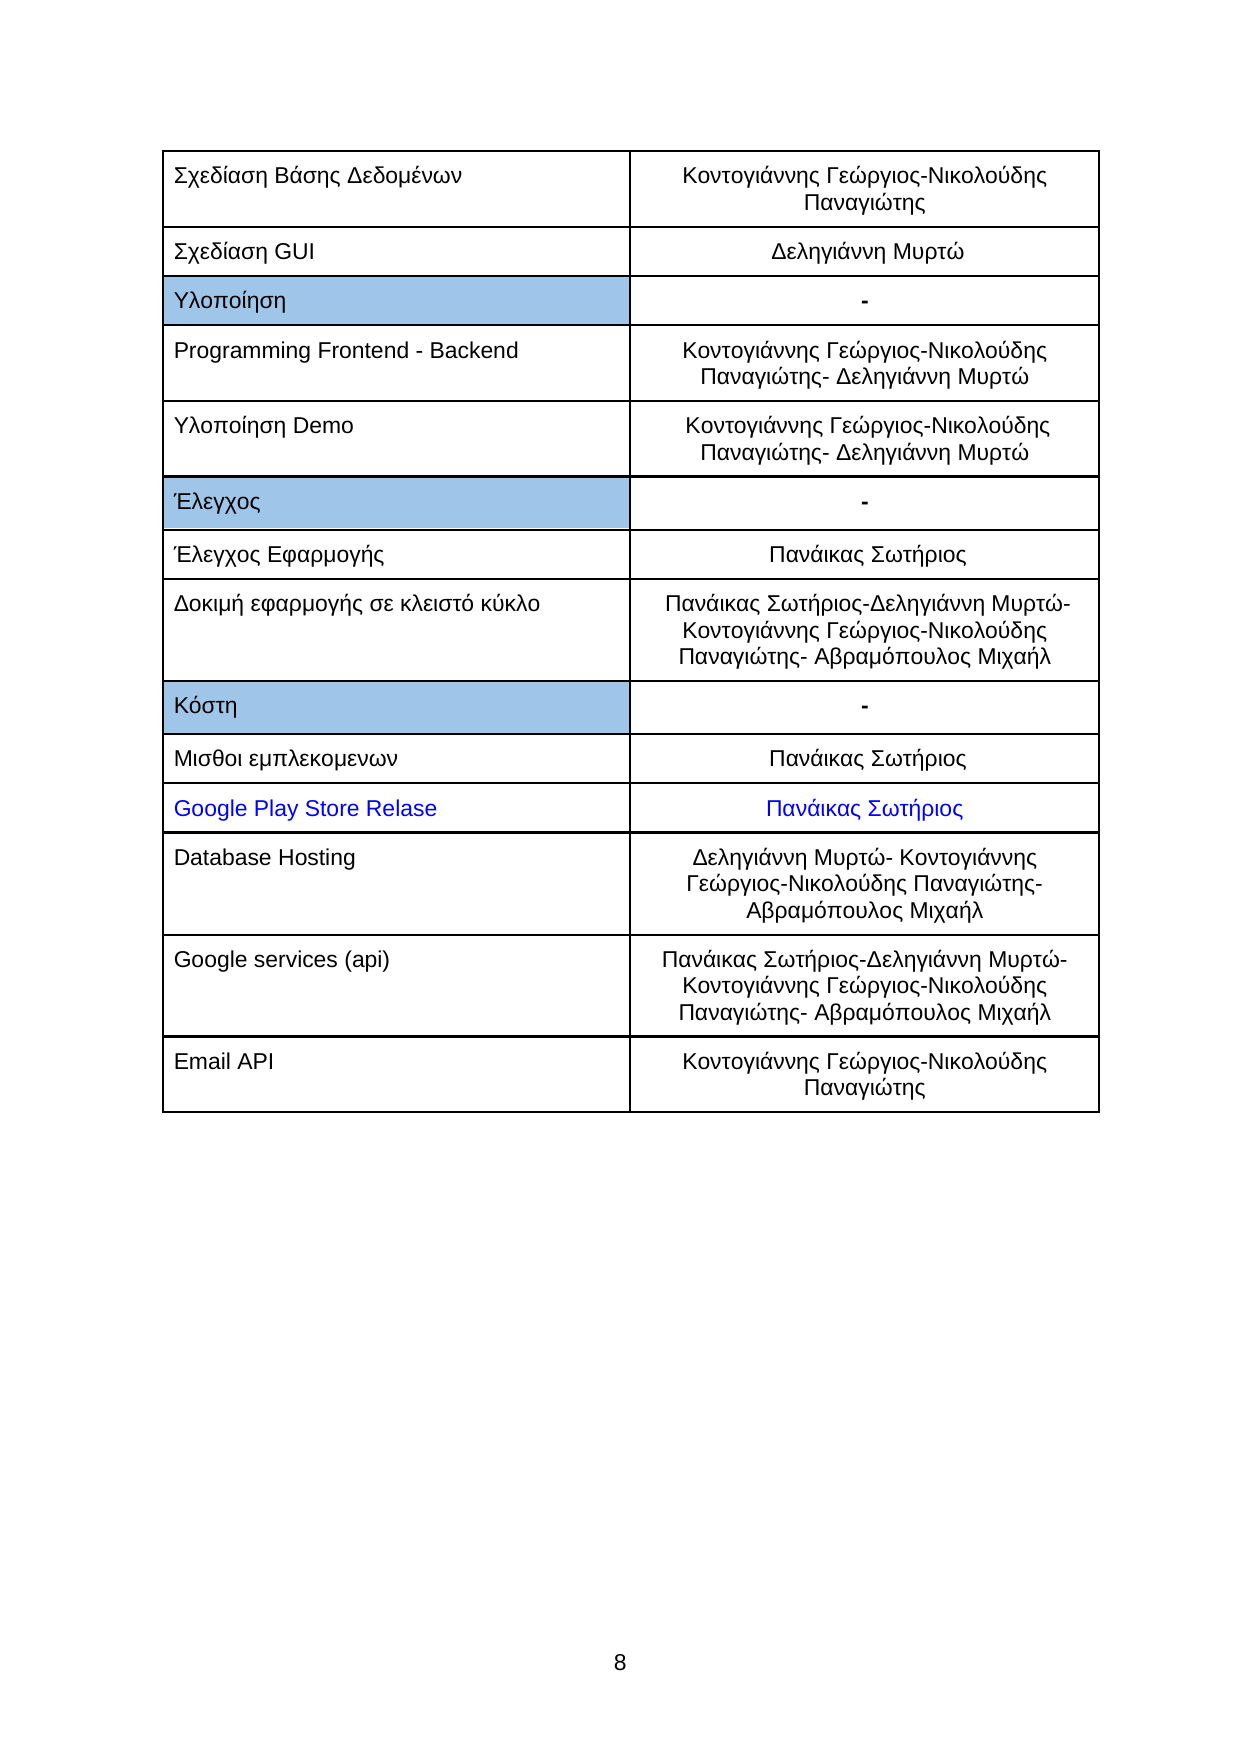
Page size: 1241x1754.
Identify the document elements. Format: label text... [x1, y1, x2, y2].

table_cell Μισθοι εμπλεκομενων [164, 735, 629, 782]
table_cell Κοντογιάννης Γεώργιος-Νικολούδης Παναγιώτης [631, 152, 1098, 226]
table_cell Πανάικας Σωτήριος [631, 735, 1098, 782]
table_cell - [631, 277, 1098, 324]
table_cell - [631, 478, 1098, 528]
table_cell Πανάικας Σωτήριος [631, 531, 1098, 578]
table_cell Programming Frontend - Backend [164, 326, 629, 400]
table_cell Δεληγιάννη Μυρτώ [631, 228, 1098, 275]
table_cell Σχεδίαση GUI [164, 228, 629, 275]
table_cell Κοντογιάννης Γεώργιος-Νικολούδης Παναγιώτης- Δεληγιάννη Μυρτώ [631, 402, 1098, 475]
table_cell Κοντογιάννης Γεώργιος-Νικολούδης Παναγιώτης- Δεληγιάννη Μυρτώ [631, 326, 1098, 400]
table_cell Έλεγχος [164, 478, 629, 528]
table_cell Κόστη [164, 682, 629, 733]
table_cell Google services (api) [164, 936, 629, 1035]
table_cell Google Play Store Relase [164, 784, 629, 831]
table_cell Πανάικας Σωτήριος-Δεληγιάννη Μυρτώ- Κοντογιάννης Γεώργιος-Νικολούδης Παναγιώτης- Αβραμόπουλος Μιχαήλ [631, 936, 1098, 1035]
table_cell Πανάικας Σωτήριος-Δεληγιάννη Μυρτώ- Κοντογιάννης Γεώργιος-Νικολούδης Παναγιώτης- Αβραμόπουλος Μιχαήλ [631, 580, 1098, 680]
table_cell Δοκιμή εφαρμογής σε κλειστό κύκλο [164, 580, 629, 680]
table_cell Δεληγιάννη Μυρτώ- Κοντογιάννης Γεώργιος-Νικολούδης Παναγιώτης- Αβραμόπουλος Μιχαήλ [631, 834, 1098, 933]
table_cell - [631, 682, 1098, 733]
table_cell Υλοποίηση Demo [164, 402, 629, 475]
table_cell Σχεδίαση Βάσης Δεδομένων [164, 152, 629, 226]
table_cell Κοντογιάννης Γεώργιος-Νικολούδης Παναγιώτης [631, 1038, 1098, 1111]
table_cell Πανάικας Σωτήριος [631, 784, 1098, 831]
table_cell Database Hosting [164, 834, 629, 933]
table_cell Email API [164, 1038, 629, 1111]
table_cell Υλοποίηση [164, 277, 629, 324]
table_cell Έλεγχος Εφαρμογής [164, 531, 629, 578]
